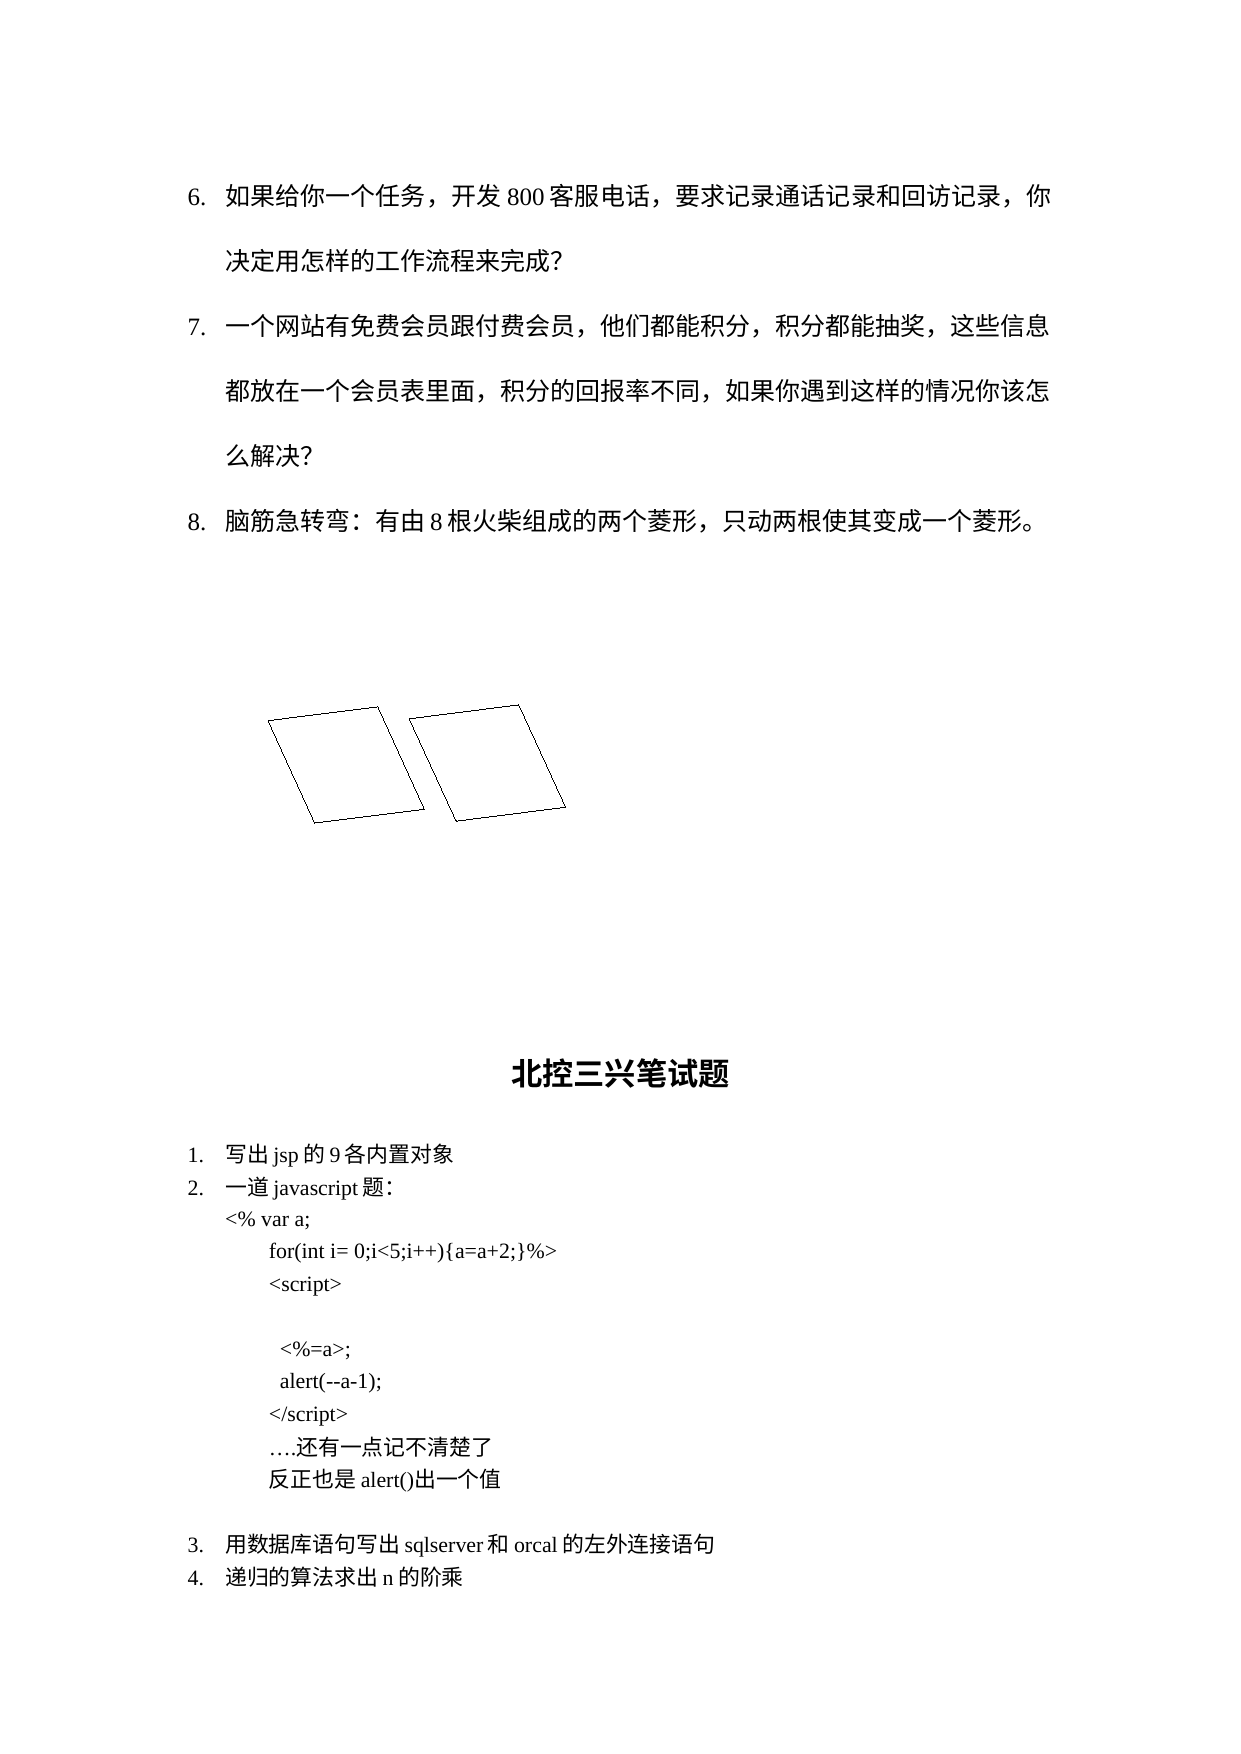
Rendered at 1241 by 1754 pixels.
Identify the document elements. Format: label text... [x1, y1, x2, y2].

text <%=a>; [225, 1332, 1053, 1364]
list 写出jsp的9各内置对象 [187, 1137, 1053, 1169]
list 如果给你一个任务，开发800客服电话，要求记录通话记录和回访记录，你决定用怎样的工作流程来完成？ [187, 162, 1053, 292]
text </script> [225, 1397, 1053, 1429]
text 北控三兴笔试题 [187, 1039, 1053, 1104]
text <script> [225, 1267, 1053, 1299]
list 一个网站有免费会员跟付费会员，他们都能积分，积分都能抽奖，这些信息都放在一个会员表里面，积分的回报率不同，如果你遇到这样的情况你该怎么解决？ [187, 292, 1053, 487]
text 反正也是alert()出一个值 [225, 1462, 1053, 1494]
list 脑筋急转弯：有由8根火柴组成的两个菱形，只动两根使其变成一个菱形。 [187, 487, 1053, 552]
text for(int i= 0;i<5;i++){a=a+2;}%> [225, 1234, 1053, 1267]
text ….还有一点记不清楚了 [225, 1429, 1053, 1462]
list 用数据库语句写出sqlserver和orcal的左外连接语句 [187, 1527, 1053, 1559]
text alert(--a-1); [225, 1364, 1053, 1397]
list 一道javascript题： [187, 1169, 1053, 1202]
list 递归的算法求出n的阶乘 [187, 1559, 1053, 1592]
text <% var a; [225, 1202, 1053, 1234]
